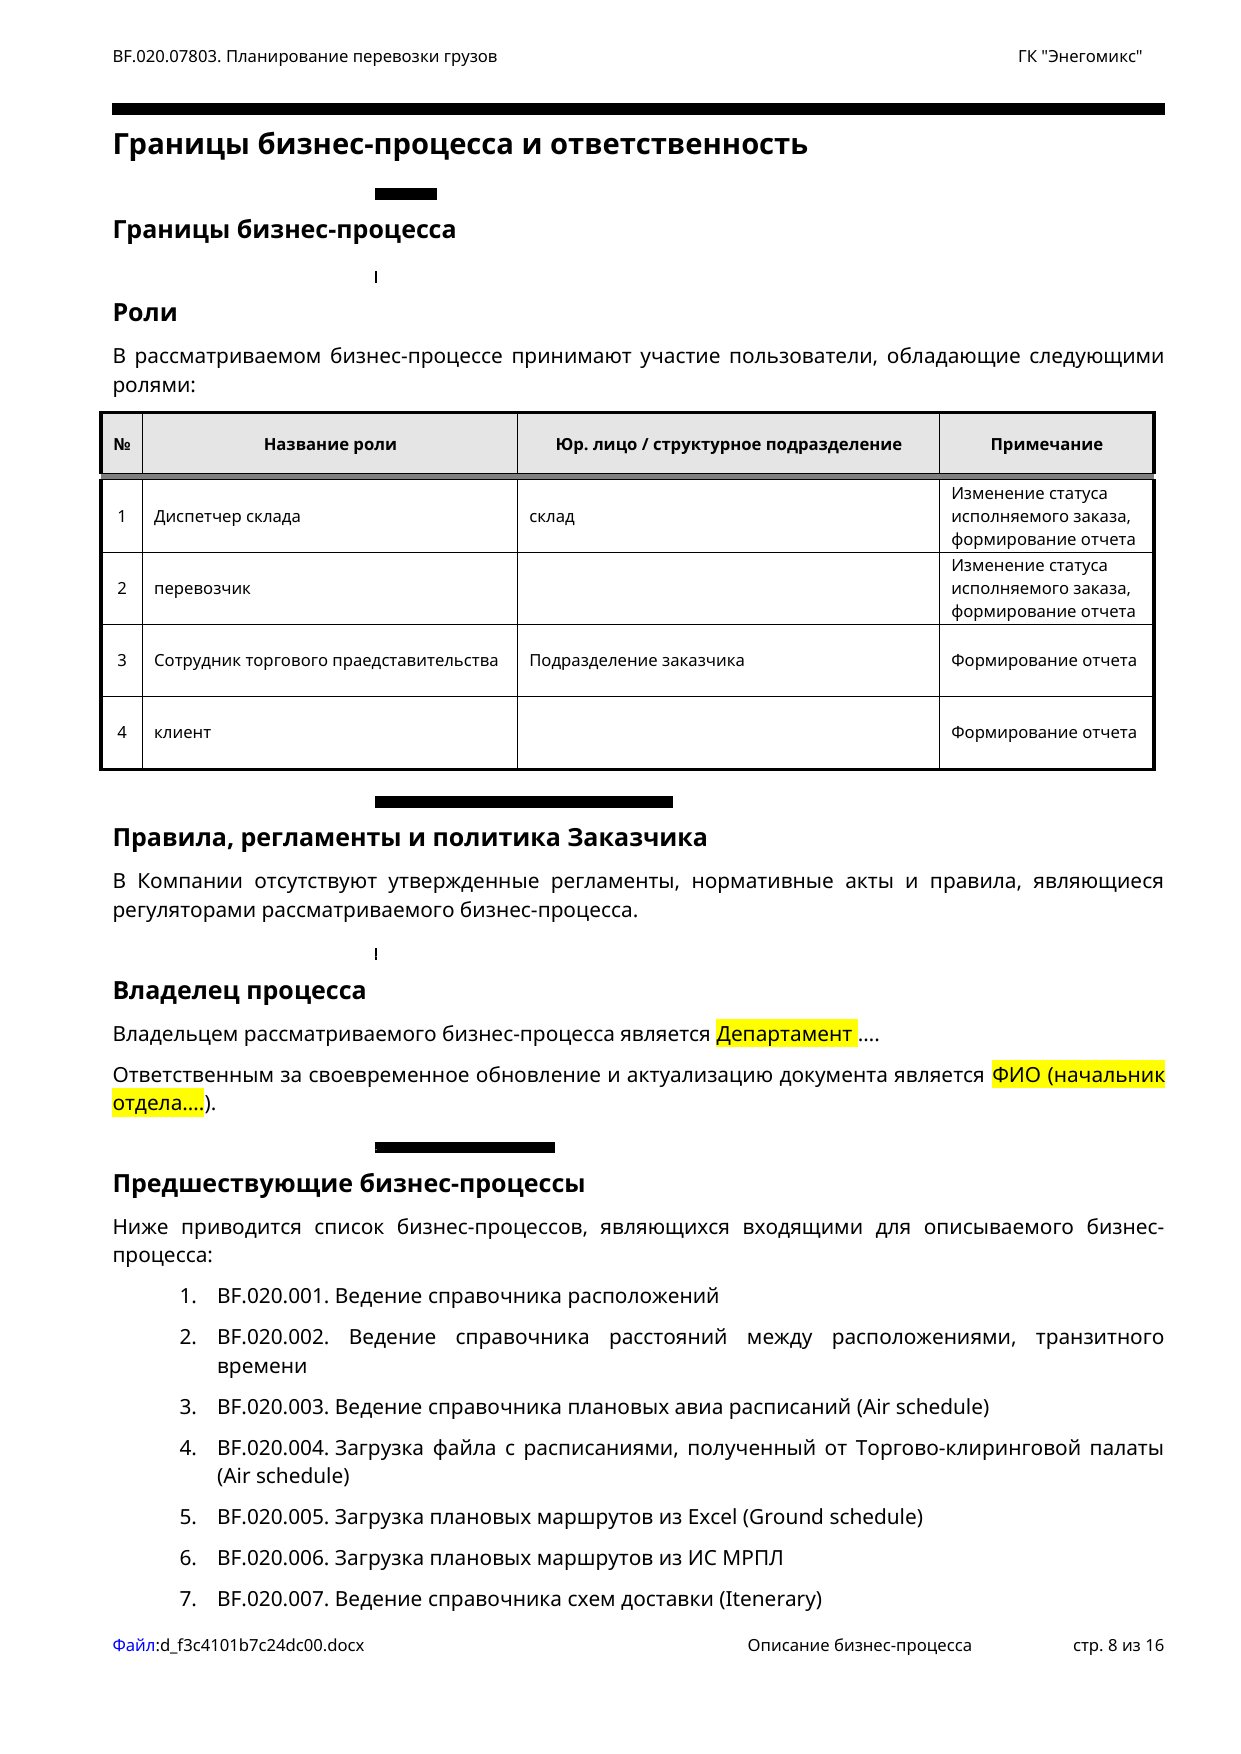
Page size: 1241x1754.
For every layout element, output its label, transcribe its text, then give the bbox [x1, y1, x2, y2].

table_cell [518, 474, 940, 479]
table_header Название роли [143, 414, 517, 473]
subtitle Предшествующие бизнес-процессы [112, 1166, 1165, 1200]
table_cell Диспетчер склада [143, 480, 517, 552]
list BF.020.001. Ведение справочника расположений [179, 1282, 1165, 1310]
table_cell Сотрудник торгового праедставительства [143, 625, 517, 696]
text Ответственным за своевременное обновление и актуализацию документа является ФИО (начальник отдела….). [112, 1060, 1165, 1117]
table_cell [518, 697, 939, 768]
text Ниже приводится список бизнес-процессов, являющихся входящими для описываемого бизнес-процесса: [112, 1212, 1165, 1269]
list BF.020.006. Загрузка плановых маршрутов из ИС МРПЛ [179, 1543, 1165, 1572]
table_header Юр. лицо / структурное подразделение [518, 414, 939, 473]
list BF.020.005. Загрузка плановых маршрутов из Excel (Ground schedule) [179, 1502, 1165, 1531]
table_cell [103, 480, 142, 552]
table_cell [103, 553, 142, 624]
table_cell Формирование отчета [940, 625, 1152, 696]
table_cell клиент [143, 697, 517, 768]
subtitle Правила, регламенты и политика Заказчика [112, 820, 1165, 854]
table_cell [103, 697, 142, 768]
subtitle Границы бизнес-процесса [112, 212, 1165, 246]
table_cell Формирование отчета [940, 697, 1152, 768]
list BF.020.007. Ведение справочника схем доставки (Itenerary) [179, 1584, 1165, 1612]
table_cell Подразделение заказчика [518, 625, 939, 696]
table_cell [101, 474, 143, 479]
list BF.020.004. Загрузка файла с расписаниями, полученный от Торгово-клиринговой палаты (Air schedule) [179, 1433, 1165, 1490]
table_cell [518, 553, 939, 624]
list BF.020.002. Ведение справочника расстояний между расположениями, транзитного времени [179, 1322, 1165, 1379]
subtitle Границы бизнес-процесса и ответственность [112, 115, 1165, 163]
table_cell Изменение статуса исполняемого заказа, формирование отчета [940, 480, 1152, 552]
table_cell [103, 625, 142, 696]
table_cell [143, 474, 518, 479]
text Владельцем рассматриваемого бизнес-процесса является Департамент …. [858, 1019, 1165, 1047]
list BF.020.003. Ведение справочника плановых авиа расписаний (Air schedule) [179, 1392, 1165, 1420]
table_cell перевозчик [143, 553, 517, 624]
table_header Примечание [940, 414, 1152, 473]
table_cell [940, 474, 1154, 479]
text В рассматриваемом бизнес-процессе принимают участие пользователи, обладающие следующими ролями: [112, 342, 1165, 398]
subtitle Роли [112, 295, 1165, 329]
text Владельцем рассматриваемого бизнес-процесса является Департамент …. [112, 1019, 716, 1047]
table_cell Изменение статуса исполняемого заказа, формирование отчета [940, 553, 1152, 624]
table_header № [103, 414, 142, 473]
text В Компании отсутствуют утвержденные регламенты, нормативные акты и правила, являющиеся регуляторами рассматриваемого бизнес-процесса. [112, 867, 1165, 923]
subtitle Владелец процесса [112, 972, 1165, 1006]
table_cell склад [518, 480, 939, 552]
